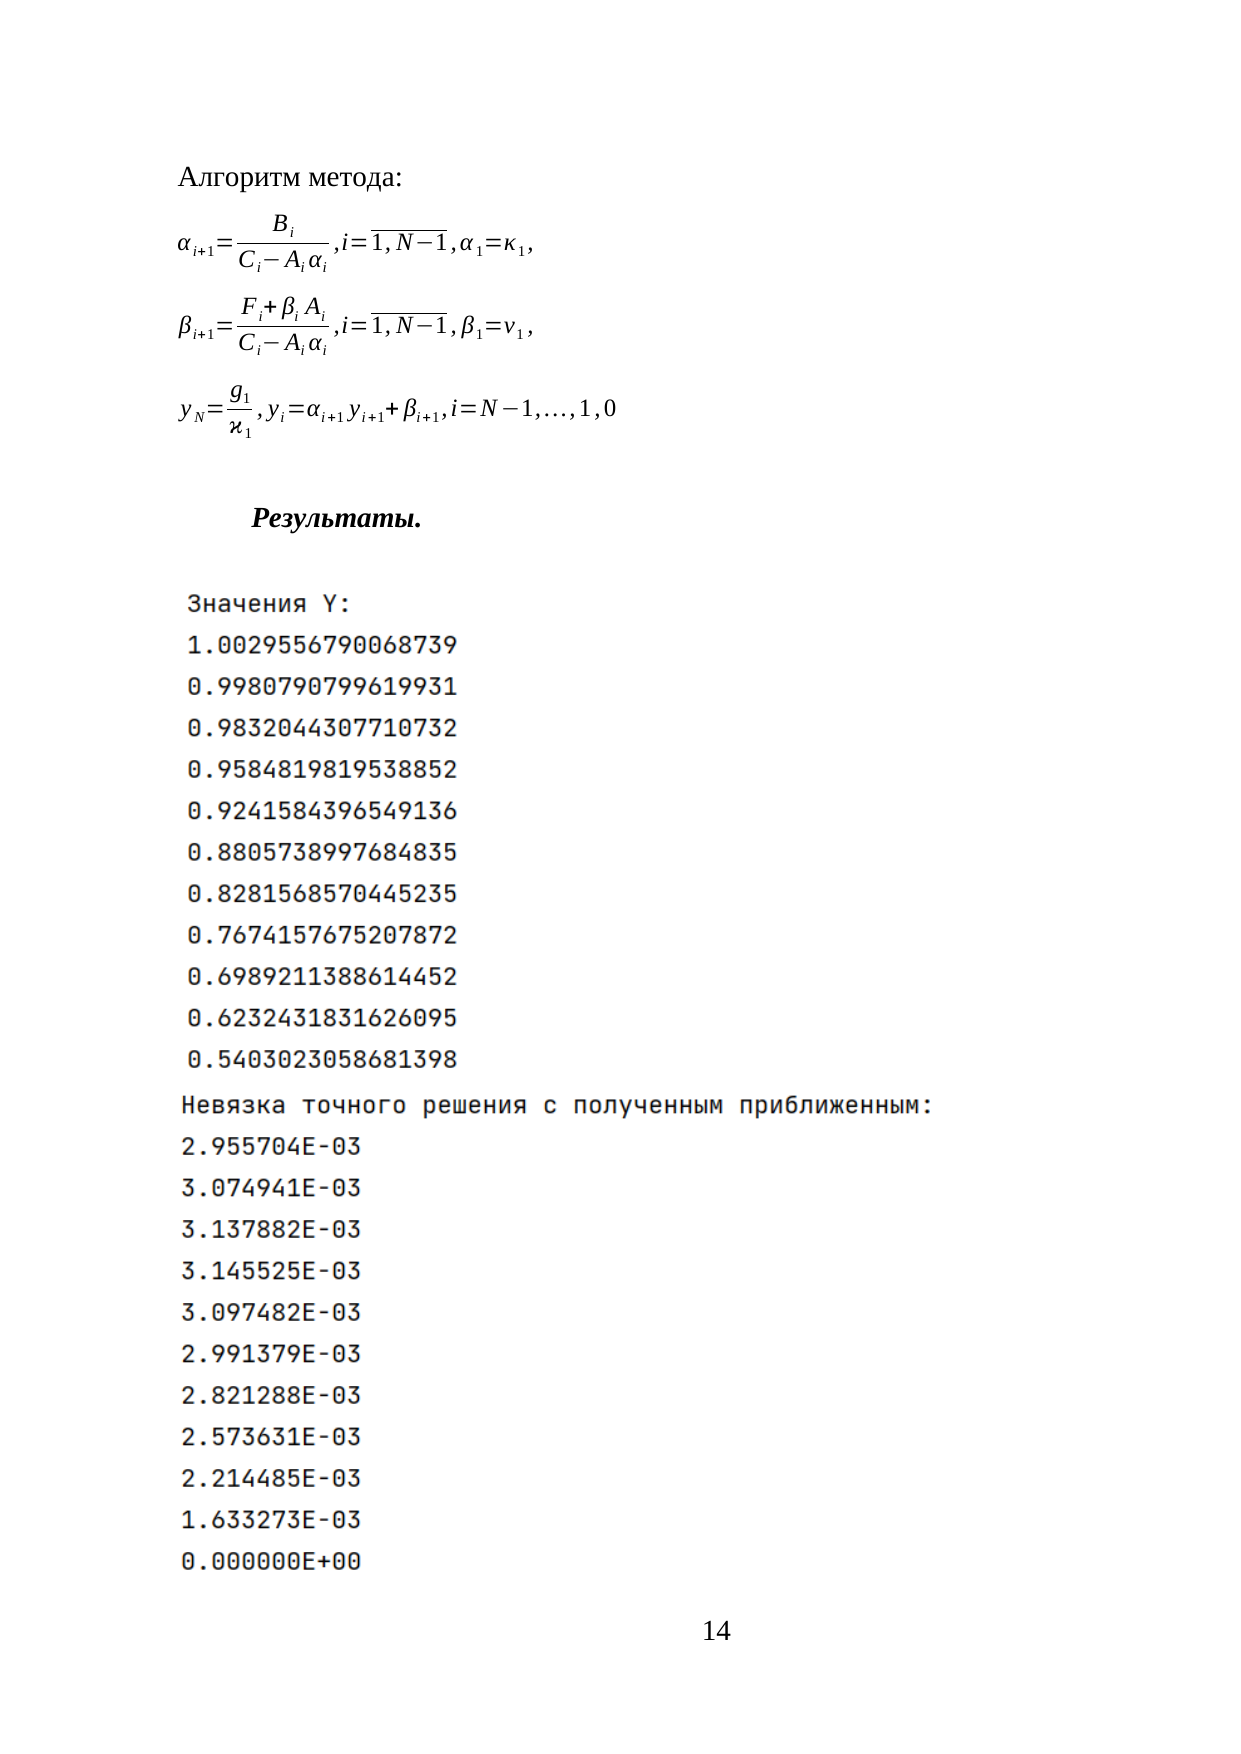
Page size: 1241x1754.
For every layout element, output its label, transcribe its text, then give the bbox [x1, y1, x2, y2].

subtitle Результаты. [177, 496, 1181, 534]
picture [177, 588, 955, 1595]
text Алгоритм метода: [177, 156, 1181, 193]
